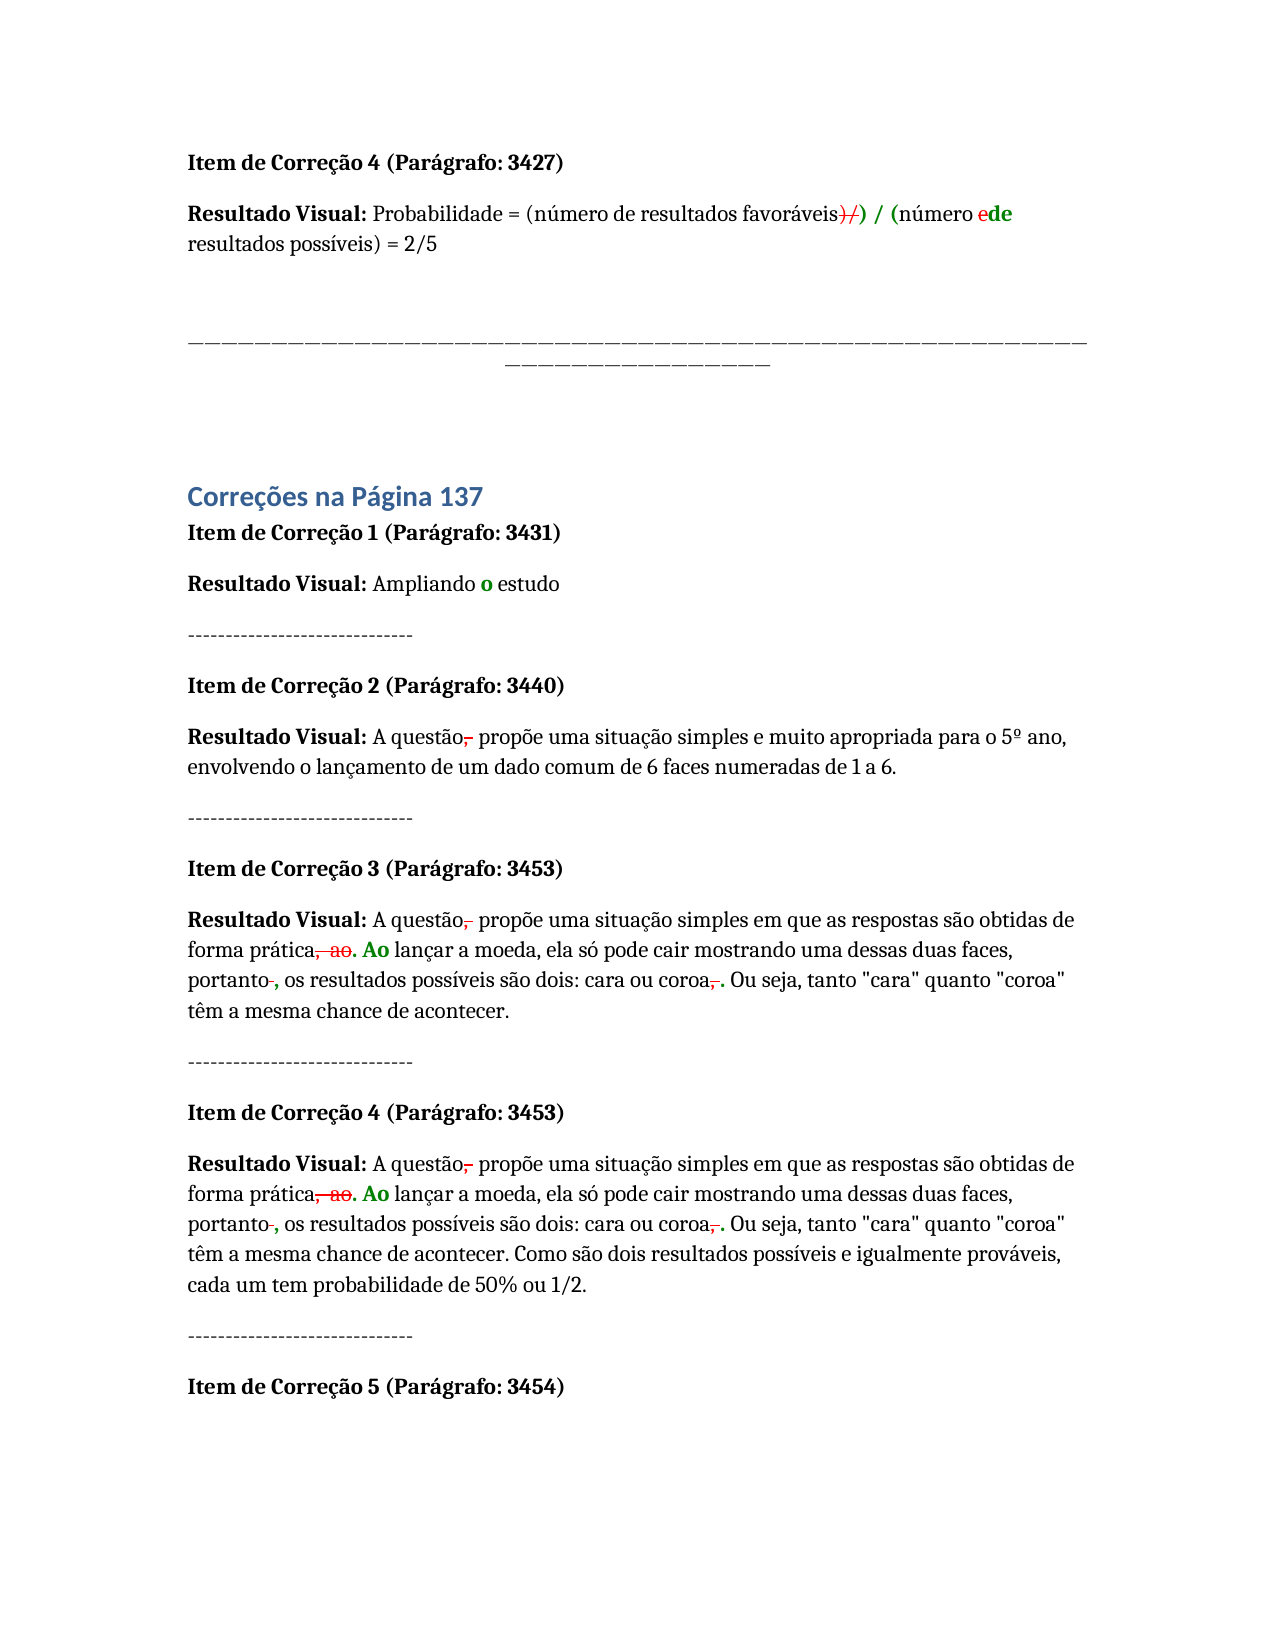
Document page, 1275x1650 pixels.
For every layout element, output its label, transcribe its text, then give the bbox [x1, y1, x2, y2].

text Item de Correção 4 (Parágrafo: 3453) [187, 1099, 1087, 1126]
text Resultado Visual: Ampliando o estudo [187, 570, 1087, 597]
text ------------------------------ [187, 1322, 1087, 1349]
text Resultado Visual: A questão, propõe uma situação simples em que as respostas são obtidas de forma prática, ao. Ao lançar a moeda, ela só pode cair mostrando uma dessas duas faces, portanto , os resultados possíveis são dois: cara ou coroa, . Ou seja, tanto "cara" quanto "coroa" têm a mesma chance de acontecer. Como são dois resultados possíveis e igualmente prováveis, cada um tem probabilidade de 50% ou 1/2. [187, 1151, 1087, 1298]
text ------------------------------ [187, 621, 1087, 648]
subtitle Correções na Página 137 [187, 478, 1087, 514]
text ------------------------------ [187, 805, 1087, 831]
text Resultado Visual: A questão, propõe uma situação simples em que as respostas são obtidas de forma prática, ao. Ao lançar a moeda, ela só pode cair mostrando uma dessas duas faces, portanto , os resultados possíveis são dois: cara ou coroa, . Ou seja, tanto "cara" quanto "coroa" têm a mesma chance de acontecer. [187, 907, 1087, 1024]
text Item de Correção 3 (Parágrafo: 3453) [187, 856, 1087, 882]
text Item de Correção 4 (Parágrafo: 3427) [187, 150, 1087, 176]
text ------------------------------ [187, 1048, 1087, 1075]
text Resultado Visual: A questão, propõe uma situação simples e muito apropriada para o 5º ano, envolvendo o lançamento de um dado comum de 6 faces numeradas de 1 a 6. [187, 723, 1087, 780]
text Item de Correção 1 (Parágrafo: 3431) [187, 519, 1087, 546]
text Resultado Visual: Probabilidade = (número de resultados favoráveis)/) / (número ede resultados possíveis) = 2/5 [187, 201, 1087, 258]
text Item de Correção 2 (Parágrafo: 3440) [187, 672, 1087, 699]
text —————————————————————————————————————————————————————————————————————— [187, 333, 1087, 374]
text Item de Correção 5 (Parágrafo: 3454) [187, 1373, 1087, 1400]
